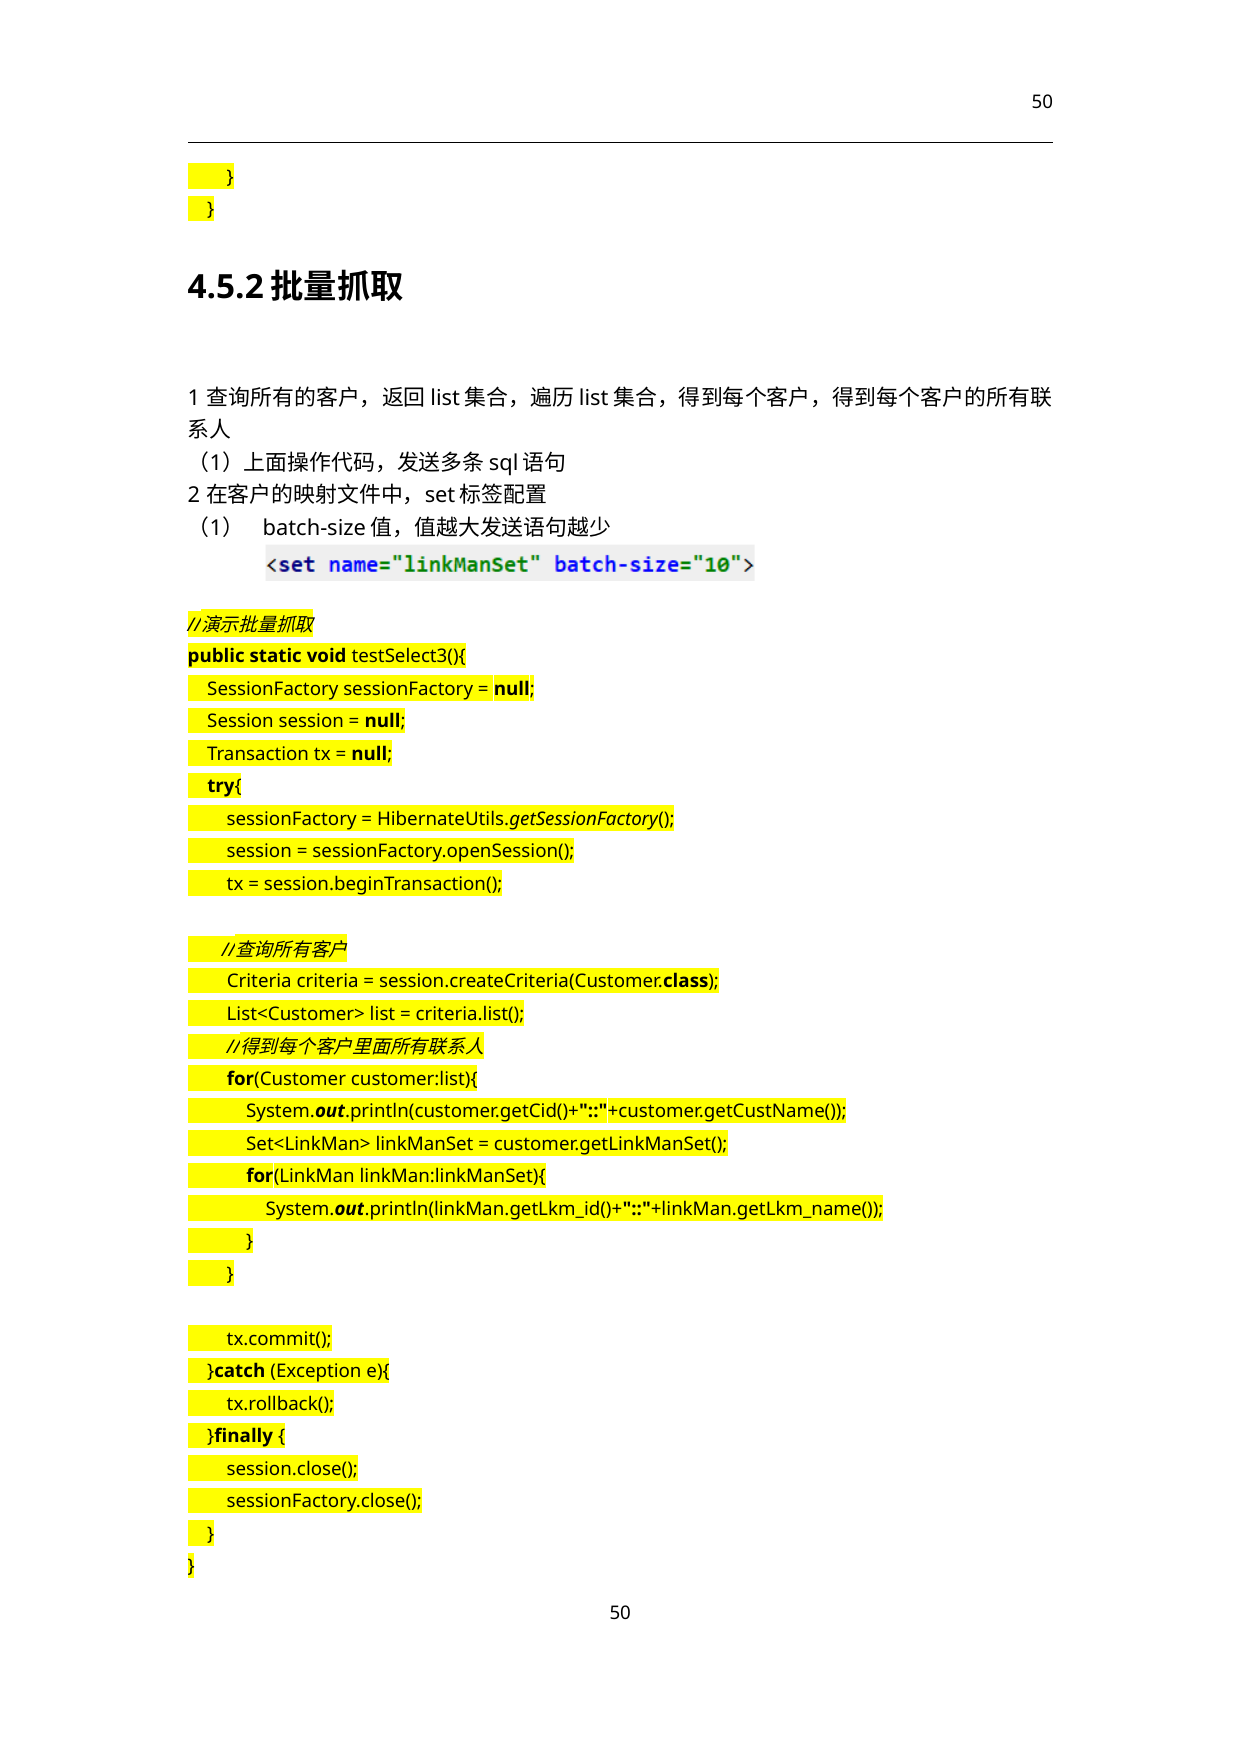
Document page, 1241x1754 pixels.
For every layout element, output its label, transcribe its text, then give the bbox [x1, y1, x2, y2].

text 2 在客户的映射文件中，set标签配置 [187, 477, 1053, 509]
picture [262, 541, 761, 581]
text （1）上面操作代码，发送多条sql语句 [187, 444, 1053, 477]
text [187, 160, 1053, 225]
text 1 查询所有的客户，返回list集合，遍历list集合，得到每个客户，得到每个客户的所有联系人 [187, 379, 1053, 444]
text //演示批量抓取 public static void testSelect3(){ SessionFactory sessionFactory = null; Session session = null; Transaction tx = null; try{ sessionFactory = HibernateUtils.getSessionFactory(); session = sessionFactory.openSession(); tx = session.beginTransaction(); //查询所有客户 Criteria criteria = session.createCriteria(Customer.class); List<Customer> list = criteria.list(); //得到每个客户里面所有联系人 for(Customer customer:list){ System.out.println(customer.getCid()+"::"+customer.getCustName()); Set<LinkMan> linkManSet = customer.getLinkManSet(); for(LinkMan linkMan:linkManSet){ System.out.println(linkMan.getLkm_id()+"::"+linkMan.getLkm_name()); } } tx.commit(); }catch (Exception e){ tx.rollback(); }finally { session.close(); sessionFactory.close(); } } [187, 607, 1053, 1582]
list batch-size值，值越大发送语句越少 [187, 509, 1053, 542]
subtitle 4.5.2批量抓取 [187, 252, 1053, 317]
